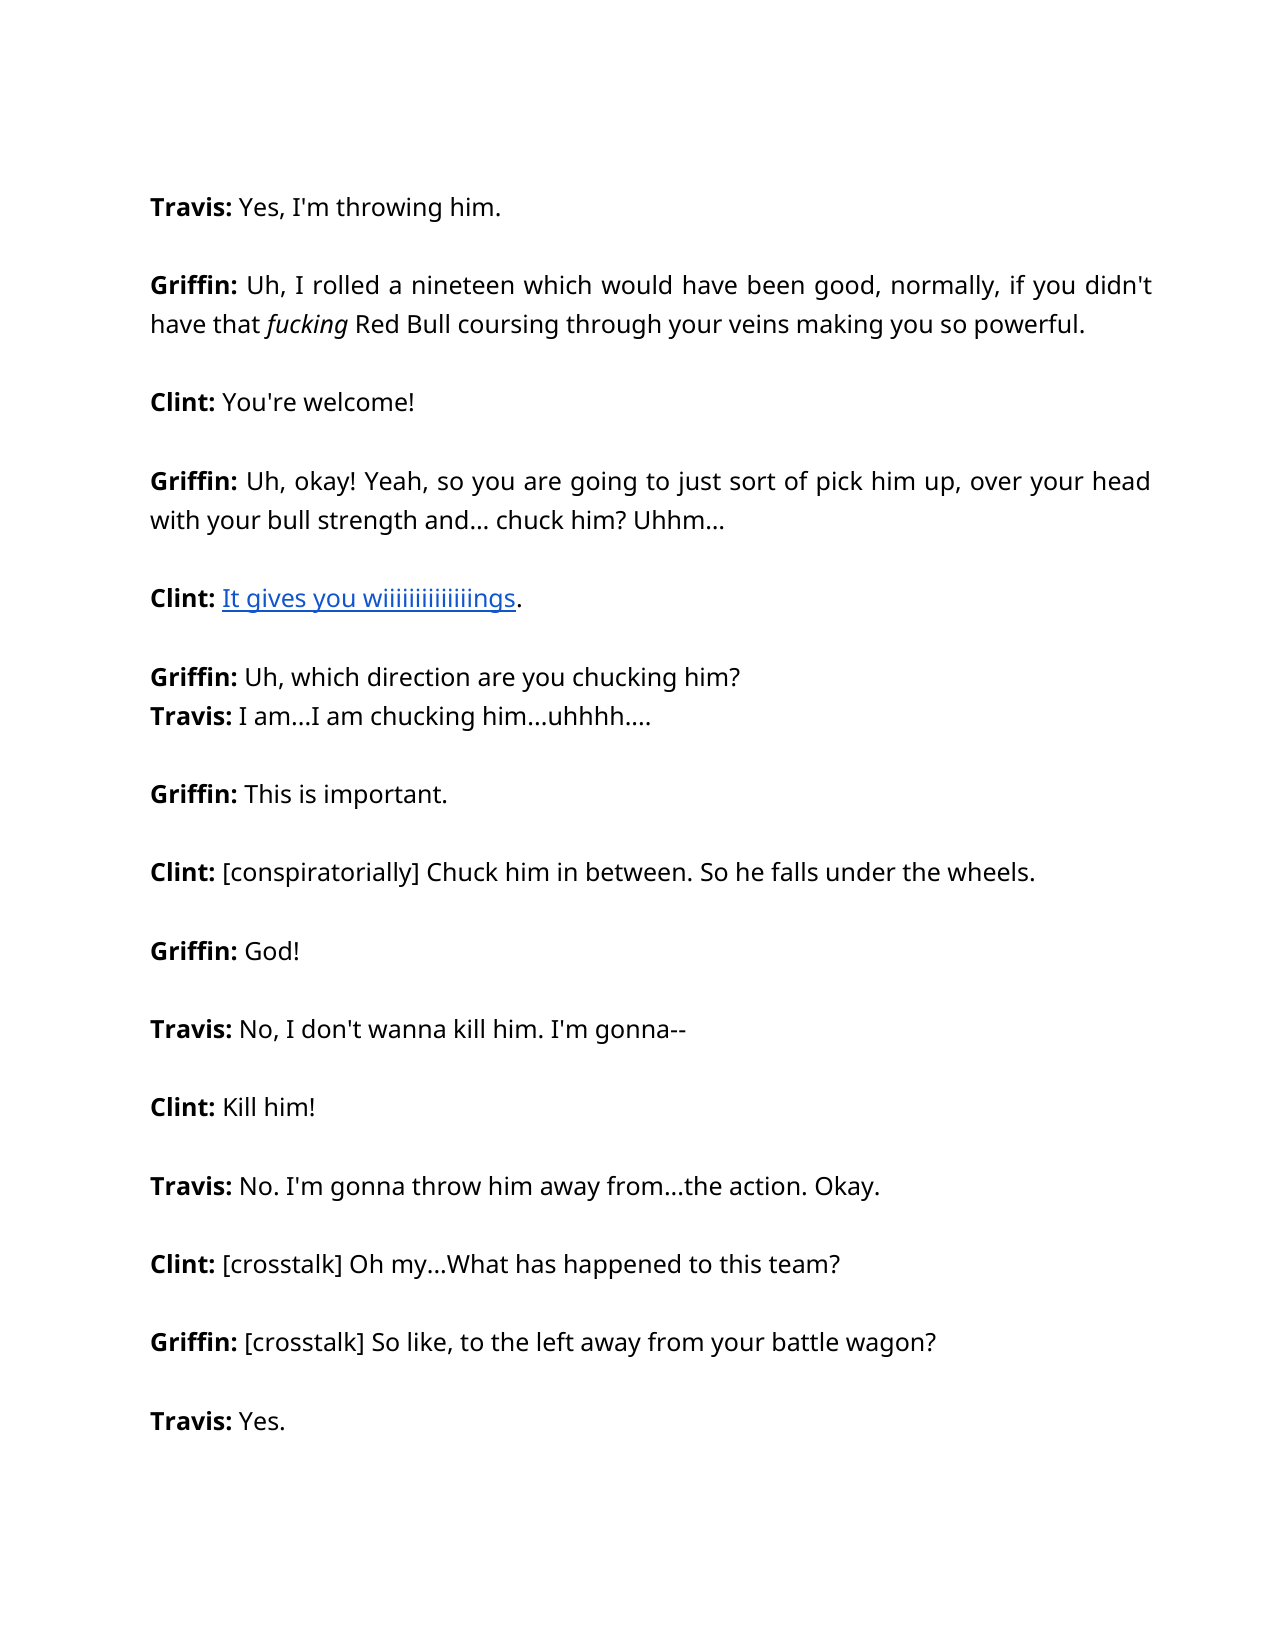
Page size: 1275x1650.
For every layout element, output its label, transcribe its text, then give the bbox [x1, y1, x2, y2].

text Griffin: Uh, which direction are you chucking him? [150, 659, 1153, 693]
text Travis: Yes, I'm throwing him. [150, 189, 1153, 223]
text Travis: I am...I am chucking him...uhhhh.... [150, 698, 1153, 732]
text Clint: [crosstalk] Oh my...What has happened to this team? [150, 1247, 1153, 1281]
text Clint: You're welcome! [150, 385, 1153, 419]
text Clint: Kill him! [150, 1090, 1153, 1124]
text Griffin: Uh, I rolled a nineteen which would have been good, normally, if you didn't have that fucking Red Bull coursing through your veins making you so powerful. [150, 267, 1153, 341]
text Griffin: This is important. [150, 777, 1153, 811]
text Clint: It gives you wiiiiiiiiiiiiiings. [150, 581, 1153, 615]
text Travis: No. I'm gonna throw him away from...the action. Okay. [150, 1168, 1153, 1202]
text Travis: Yes. [150, 1403, 1153, 1437]
text Travis: No, I don't wanna kill him. I'm gonna-- [150, 1012, 1153, 1046]
text Griffin: [crosstalk] So like, to the left away from your battle wagon? [150, 1325, 1153, 1359]
text Clint: [conspiratorially] Chuck him in between. So he falls under the wheels. [150, 855, 1153, 889]
text Griffin: Uh, okay! Yeah, so you are going to just sort of pick him up, over your head with your bull strength and… chuck him? Uhhm… [150, 463, 1153, 537]
text Griffin: God! [150, 933, 1153, 967]
